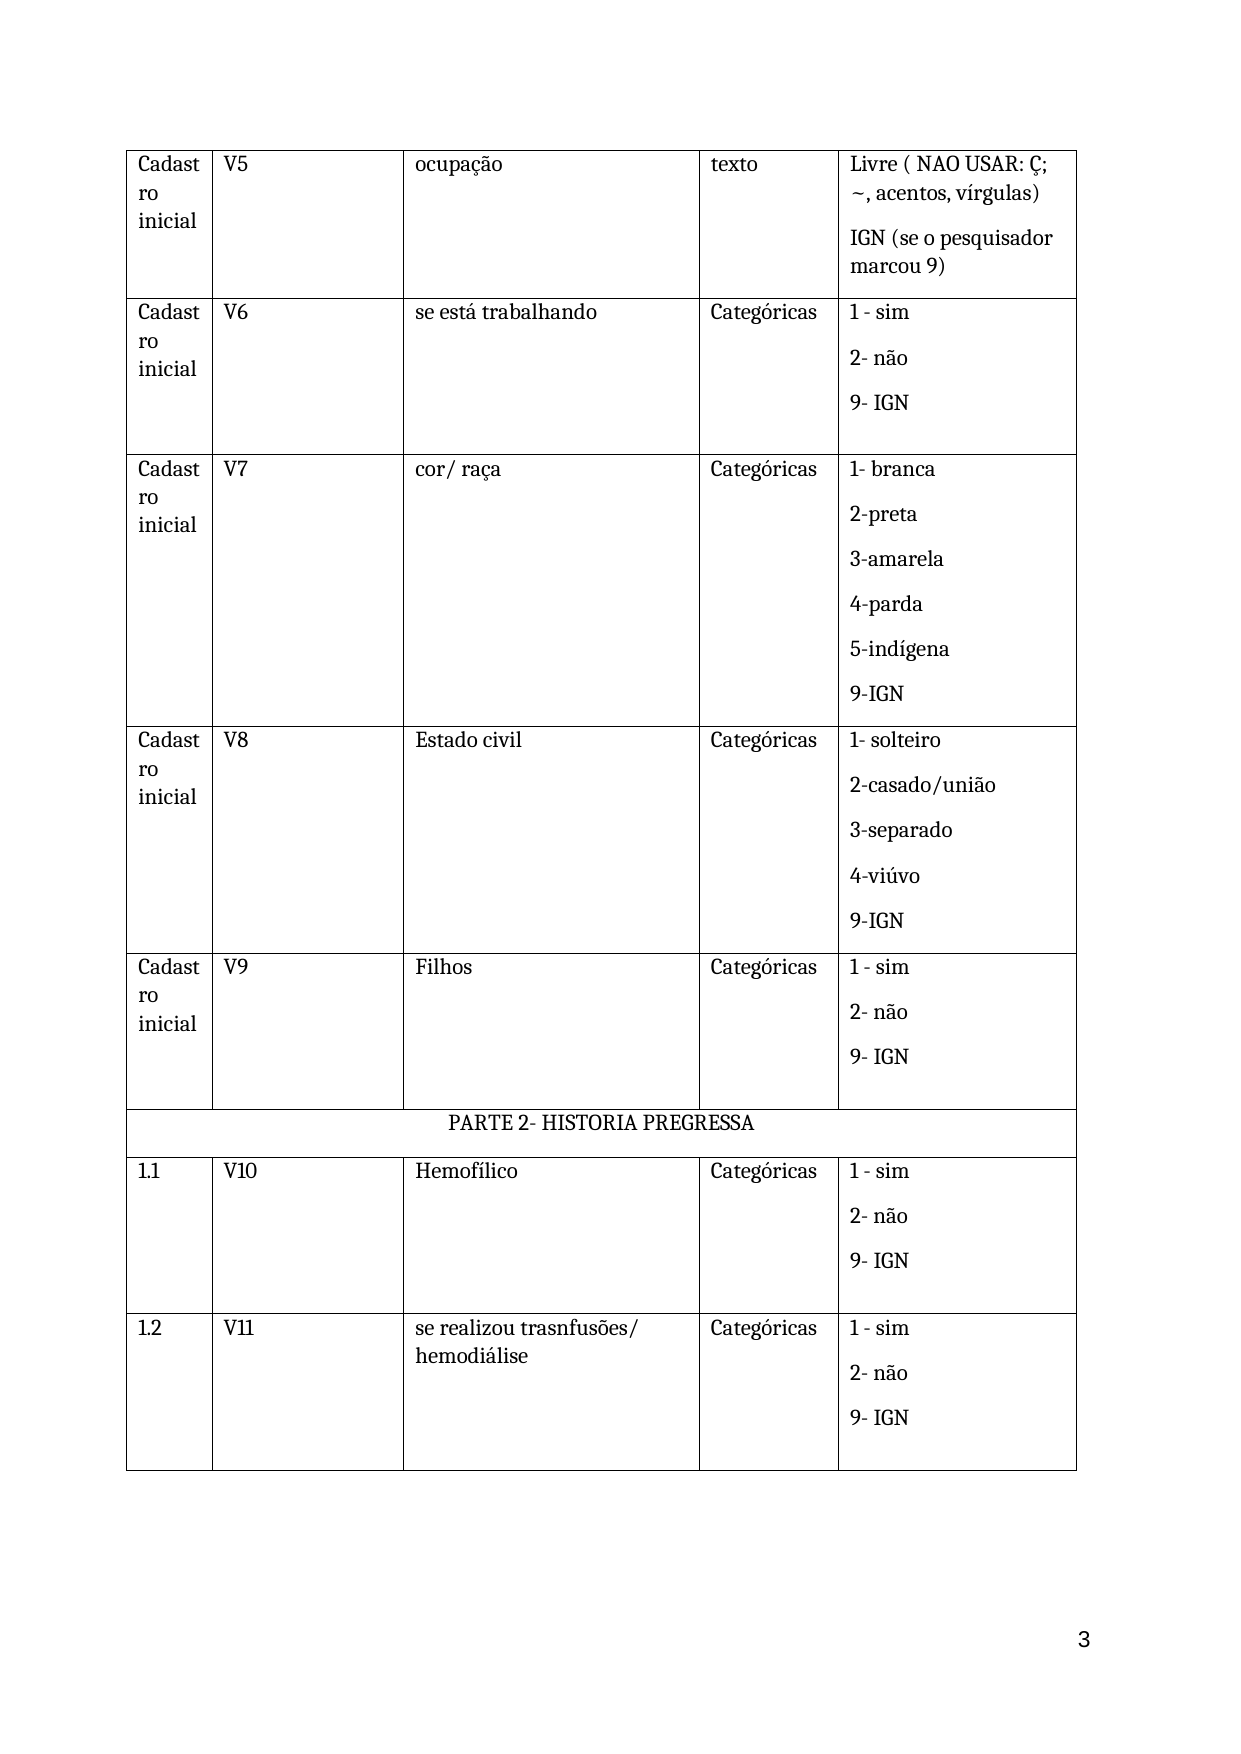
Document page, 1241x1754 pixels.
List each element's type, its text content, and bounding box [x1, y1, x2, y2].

table_cell Hemofílico [404, 1158, 699, 1313]
table_cell V5 [213, 151, 403, 298]
table_cell Categóricas [700, 1158, 838, 1313]
table_cell Cadastro inicial [127, 299, 212, 454]
table_cell 1.2 [127, 1314, 212, 1469]
table_cell ocupação [404, 151, 699, 298]
table_cell cor/ raça [404, 455, 699, 726]
table_cell V9 [213, 954, 403, 1109]
table_cell Categóricas [700, 727, 838, 953]
table_cell Categóricas [700, 954, 838, 1109]
table_cell 1.1 [127, 1158, 212, 1313]
table_cell texto [700, 151, 838, 298]
table_cell V6 [213, 299, 403, 454]
table_cell V7 [213, 455, 403, 726]
table_cell V11 [213, 1314, 403, 1469]
table_cell PARTE 2- HISTORIA PREGRESSA [127, 1110, 1076, 1157]
table_cell 1- solteiro 2-casado/união 3-separado 4-viúvo 9-IGN [839, 727, 1076, 953]
table_cell Livre ( NAO USAR: Ç; ~, acentos, vírgulas) IGN (se o pesquisador marcou 9) [839, 151, 1076, 298]
table_cell Filhos [404, 954, 699, 1109]
table_cell Categóricas [700, 1314, 838, 1469]
table_cell V8 [213, 727, 403, 953]
table_cell 1- branca 2-preta 3-amarela 4-parda 5-indígena 9-IGN [839, 455, 1076, 726]
table_cell V10 [213, 1158, 403, 1313]
table_cell 1 - sim 2- não 9- IGN [839, 299, 1076, 454]
table_cell Cadastro inicial [127, 954, 212, 1109]
table_cell Categóricas [700, 455, 838, 726]
table_cell 1 - sim 2- não 9- IGN [839, 1158, 1076, 1313]
table_cell se está trabalhando [404, 299, 699, 454]
table_cell 1 - sim 2- não 9- IGN [839, 954, 1076, 1109]
table_cell Estado civil [404, 727, 699, 953]
table_cell Cadastro inicial [127, 455, 212, 726]
table_cell Cadastro inicial [127, 727, 212, 953]
table_cell se realizou trasnfusões/ hemodiálise [404, 1314, 699, 1469]
table_cell Cadastro inicial [127, 151, 212, 298]
table_cell Categóricas [700, 299, 838, 454]
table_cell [839, 1314, 1076, 1469]
